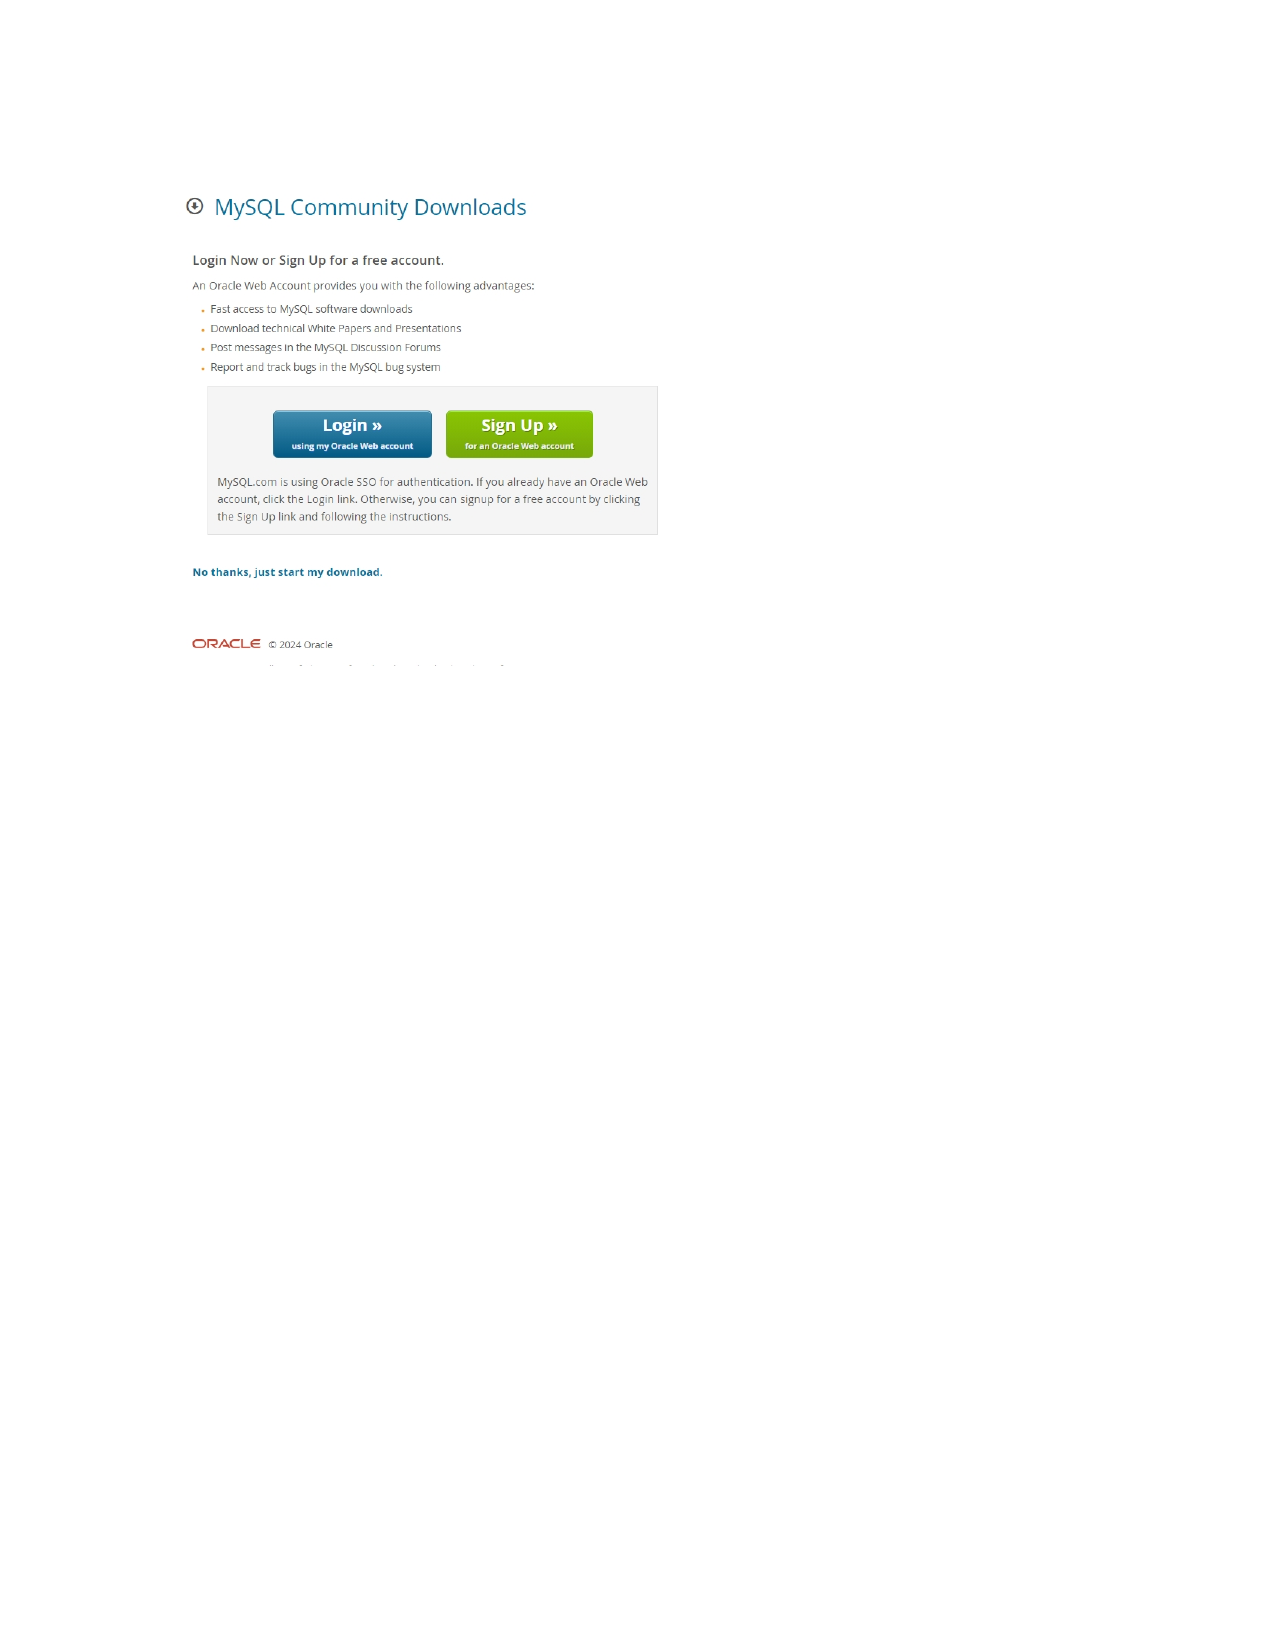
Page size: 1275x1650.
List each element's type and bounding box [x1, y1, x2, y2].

picture [150, 180, 1125, 666]
